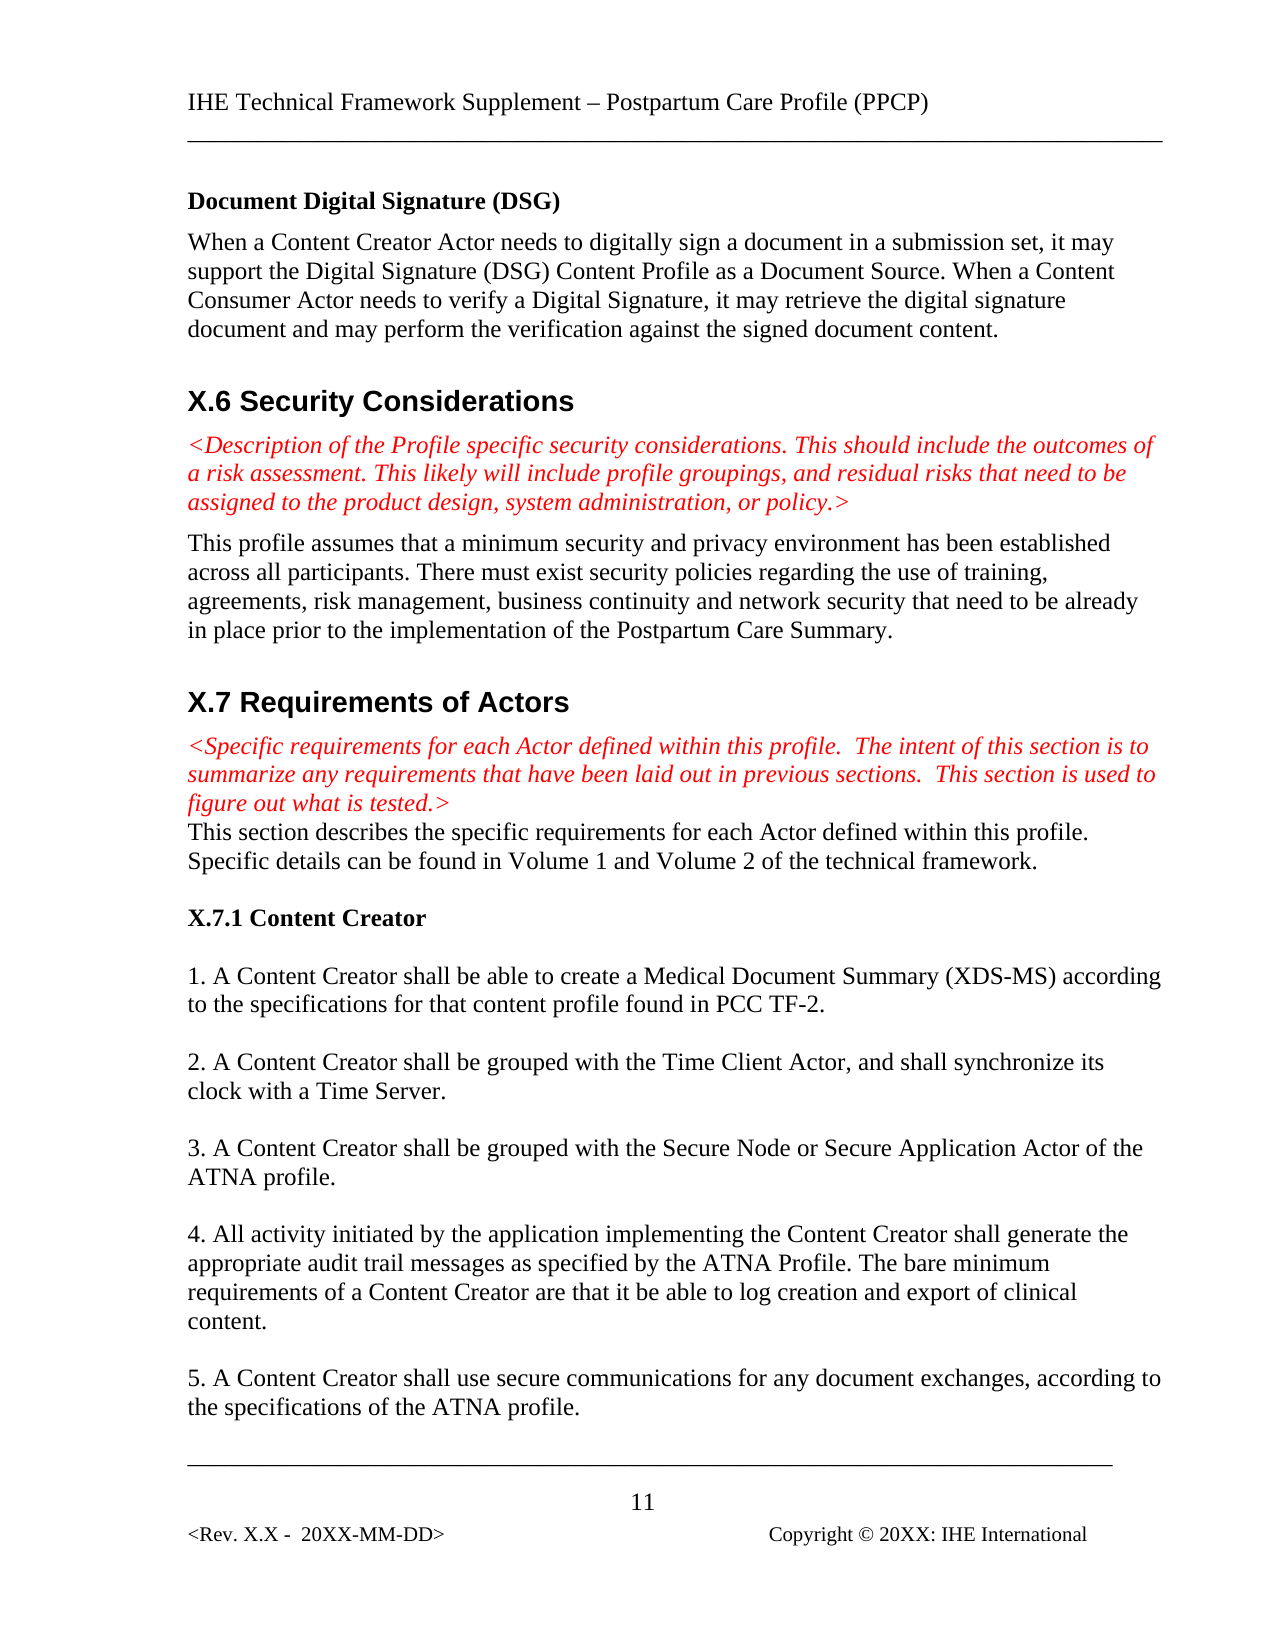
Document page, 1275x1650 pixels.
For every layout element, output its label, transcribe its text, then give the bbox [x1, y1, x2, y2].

text X.7.1 Content Creator [187, 903, 1162, 932]
text <Specific requirements for each Actor defined within this profile. The intent of this section is to summarize any requirements that have been laid out in previous sections. This section is used to figure out what is tested.> [187, 731, 1162, 817]
text 4. All activity initiated by the application implementing the Content Creator shall generate the appropriate audit trail messages as specified by the ATNA Profile. The bare minimum requirements of a Content Creator are that it be able to log creation and export of clinical content. [187, 1219, 1162, 1334]
text X.6 Security Considerations [187, 384, 1162, 417]
text When a Content Creator Actor needs to digitally sign a document in a submission set, it may support the Digital Signature (DSG) Content Profile as a Document Source. When a Content Consumer Actor needs to verify a Digital Signature, it may retrieve the digital signature document and may perform the verification against the signed document content. [187, 227, 1162, 342]
text Document Digital Signature (DSG) [187, 186, 1162, 215]
text 2. A Content Creator shall be grouped with the Time Client Actor, and shall synchronize its clock with a Time Server. [187, 1047, 1162, 1104]
text <Description of the Profile specific security considerations. This should include the outcomes of a risk assessment. This likely will include profile groupings, and residual risks that need to be assigned to the product design, system administration, or policy.> [187, 430, 1162, 516]
text This section describes the specific requirements for each Actor defined within this profile. [187, 817, 1162, 846]
text 5. A Content Creator shall use secure communications for any document exchanges, according to the specifications of the ATNA profile. [187, 1363, 1162, 1421]
text Specific details can be found in Volume 1 and Volume 2 of the technical framework. [187, 846, 1162, 874]
text X.7 Requirements of Actors [187, 685, 1162, 718]
text 3. A Content Creator shall be grouped with the Secure Node or Secure Application Actor of the ATNA profile. [187, 1133, 1162, 1191]
text This profile assumes that a minimum security and privacy environment has been established across all participants. There must exist security policies regarding the use of training, agreements, risk management, business continuity and network security that need to be already in place prior to the implementation of the Postpartum Care Summary. [187, 528, 1162, 643]
text 1. A Content Creator shall be able to create a Medical Document Summary (XDS-MS) according to the specifications for that content profile found in PCC TF-2. [187, 961, 1162, 1018]
